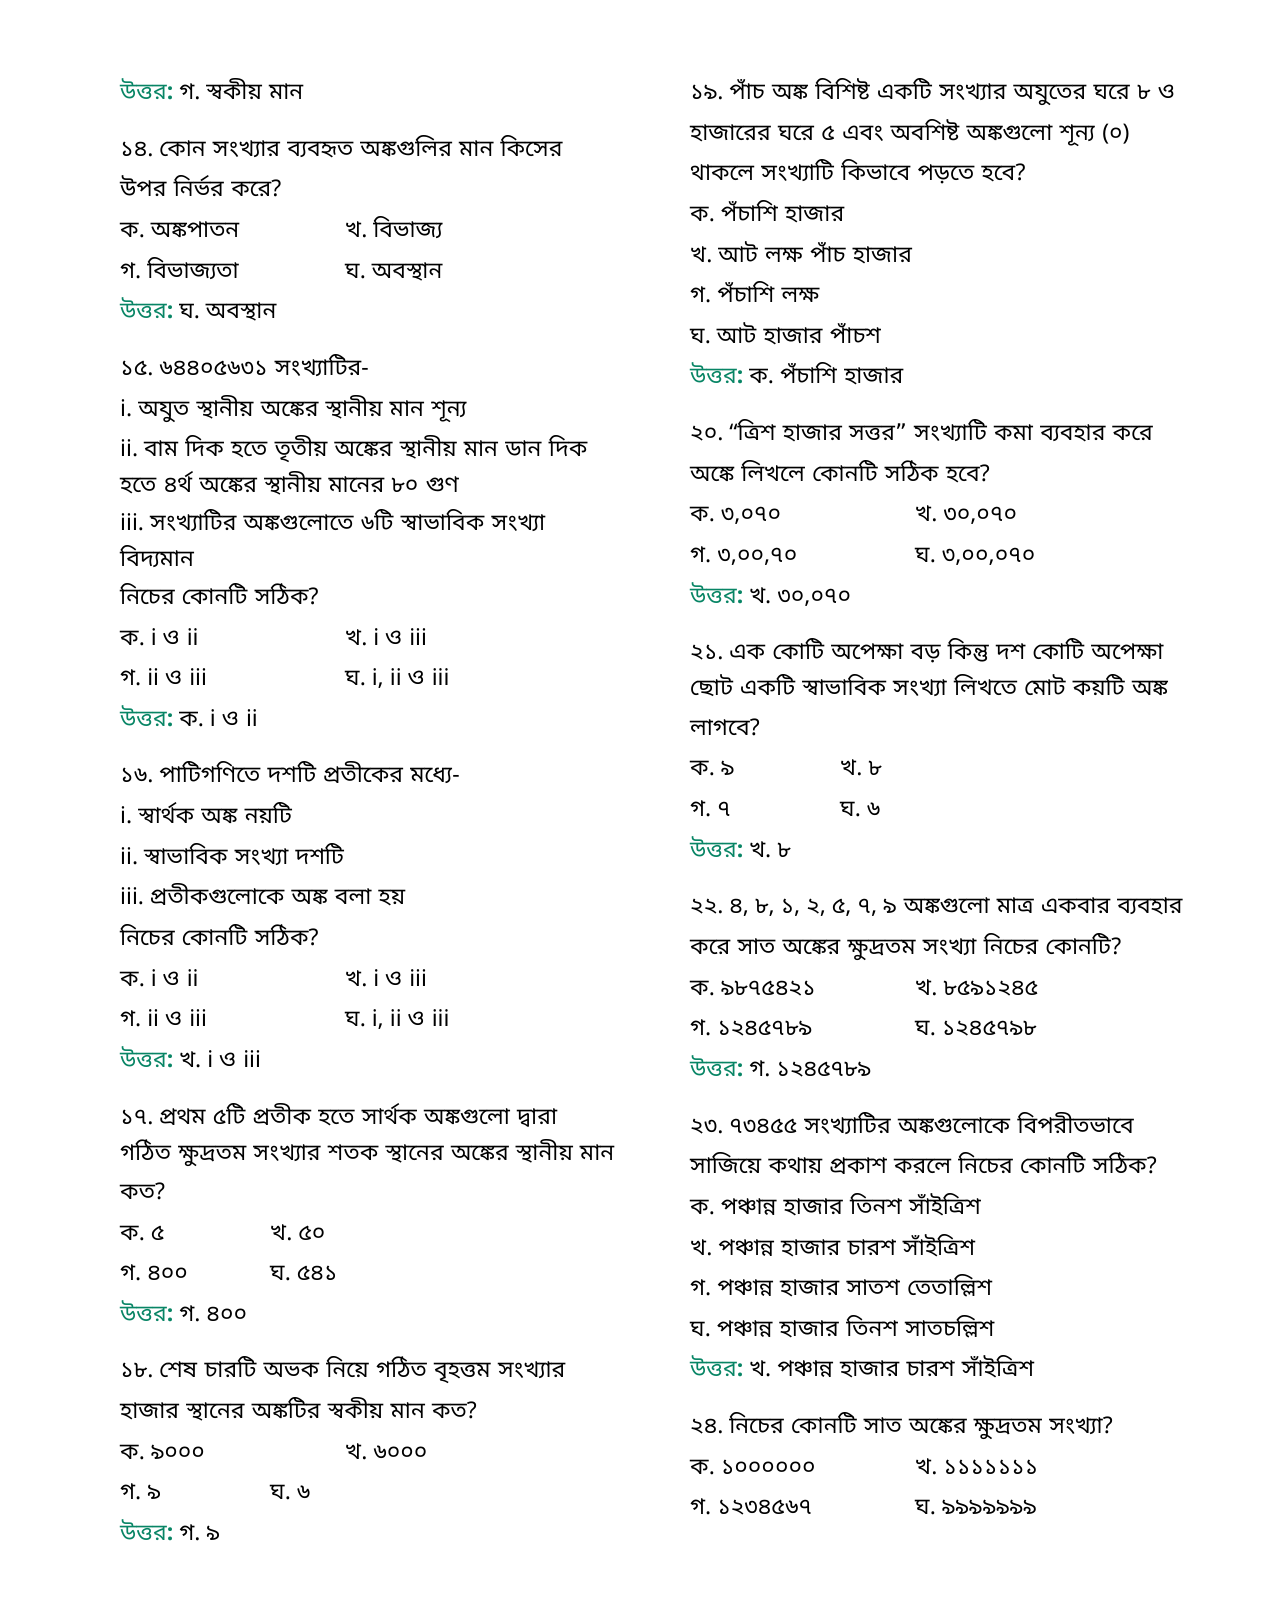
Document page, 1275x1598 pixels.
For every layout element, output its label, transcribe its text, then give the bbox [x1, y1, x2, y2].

text ১৭. প্রথম ৫টি প্রতীক হতে সার্থক অঙ্কগুলো দ্বারা গঠিত ক্ষুদ্রতম সংখ্যার শতক স্থানের অঙ্কের স্থানীয় মান কত? [120, 1099, 615, 1206]
text ১৫. ৬৪৪০৫৬৩১ সংখ্যাটির- [120, 351, 615, 382]
text i. স্বার্থক অঙ্ক নয়টি [120, 799, 615, 830]
text গ. ii ও iii ঘ. i, ii ও iii [120, 1002, 615, 1033]
text গ. ৩,০০,৭০ ঘ. ৩,০০,০৭০ [690, 538, 1185, 569]
text ঘ. পঞ্চান্ন হাজার তিনশ সাতচল্লিশ [690, 1312, 1185, 1343]
text ক. ৯০০০ খ. ৬০০০ [120, 1435, 615, 1466]
text ক. অঙ্কপাতন খ. বিভাজ্য [120, 213, 615, 244]
text iii. প্রতীকগুলোকে অঙ্ক বলা হয় [120, 880, 615, 912]
text উত্তর: গ. স্বকীয় মান [120, 75, 615, 106]
text ii. স্বাভাবিক সংখ্যা দশটি [120, 840, 615, 871]
text উত্তর: গ. ৪০০ [120, 1297, 615, 1328]
text গ. ৪০০ ঘ. ৫৪১ [120, 1256, 615, 1287]
text উত্তর: গ. ১২৪৫৭৮৯ [690, 1052, 1185, 1083]
text গ. পঞ্চান্ন হাজার সাতশ তেতাল্লিশ [690, 1271, 1185, 1302]
text ক. ৫ খ. ৫০ [120, 1215, 615, 1247]
text ১৬. পাটিগণিতে দশটি প্রতীকের মধ্যে- [120, 758, 615, 790]
text ১৮. শেষ চারটি অভক নিয়ে গঠিত বৃহত্তম সংখ্যার হাজার স্থানের অঙ্কটির স্বকীয় মান কত? [120, 1353, 615, 1425]
text গ. বিভাজ্যতা ঘ. অবস্থান [120, 254, 615, 285]
text নিচের কোনটি সঠিক? [120, 580, 615, 611]
text গ. ii ও iii ঘ. i, ii ও iii [120, 661, 615, 692]
text উত্তর: গ. ৯ [120, 1516, 615, 1547]
text ক. i ও ii খ. i ও iii [120, 962, 615, 993]
text ২৪. নিচের কোনটি সাত অঙ্কের ক্ষুদ্রতম সংখ্যা? [690, 1409, 1185, 1440]
text ২১. এক কোটি অপেক্ষা বড় কিন্তু দশ কোটি অপেক্ষা ছোট একটি স্বাভাবিক সংখ্যা লিখতে মোট কয়টি অঙ্ক লাগবে? [690, 635, 1185, 742]
text ক. ৯৮৭৫৪২১ খ. ৮৫৯১২৪৫ [690, 971, 1185, 1002]
text খ. আট লক্ষ পাঁচ হাজার [690, 237, 1185, 269]
text উত্তর: ঘ. অবস্থান [120, 294, 615, 326]
text ২২. ৪, ৮, ১, ২, ৫, ৭, ৯ অঙ্কগুলো মাত্র একবার ব্যবহার করে সাত অঙ্কের ক্ষুদ্রতম সংখ্যা নিচের কোনটি? [690, 889, 1185, 961]
text ২০. “ত্রিশ হাজার সত্তর” সংখ্যাটি কমা ব্যবহার করে অঙ্কে লিখলে কোনটি সঠিক হবে? [690, 416, 1185, 488]
text উত্তর: ক. পঁচাশি হাজার [690, 359, 1185, 391]
text ১৪. কোন সংখ্যার ব্যবহৃত অঙ্কগুলির মান কিসের উপর নির্ভর করে? [120, 132, 615, 204]
text গ. পঁচাশি লক্ষ [690, 278, 1185, 309]
text ক. ৩,০৭০ খ. ৩০,০৭০ [690, 497, 1185, 529]
text উত্তর: খ. ৩০,০৭০ [690, 579, 1185, 610]
text গ. ৭ ঘ. ৬ [690, 792, 1185, 823]
text ২৩. ৭৩৪৫৫ সংখ্যাটির অঙ্কগুলোকে বিপরীতভাবে সাজিয়ে কথায় প্রকাশ করলে নিচের কোনটি সঠিক? [690, 1108, 1185, 1180]
text উত্তর: ক. i ও ii [120, 702, 615, 733]
text গ. ৯ ঘ. ৬ [120, 1475, 615, 1507]
text ক. ১০০০০০০ খ. ১১১১১১১ [690, 1450, 1185, 1481]
text উত্তর: খ. i ও iii [120, 1043, 615, 1074]
text i. অযুত স্থানীয় অঙ্কের স্থানীয় মান শূন্য [120, 392, 615, 423]
text ঘ. আট হাজার পাঁচশ [690, 319, 1185, 350]
text গ. ১২৪৫৭৮৯ ঘ. ১২৪৫৭৯৮ [690, 1011, 1185, 1042]
text ক. i ও ii খ. i ও iii [120, 620, 615, 652]
text iii. সংখ্যাটির অঙ্কগুলোতে ৬টি স্বাভাবিক সংখ্যা বিদ্যমান [120, 506, 615, 572]
text ক. পঁচাশি হাজার [690, 197, 1185, 228]
text নিচের কোনটি সঠিক? [120, 921, 615, 952]
text ১৯. পাঁচ অঙ্ক বিশিষ্ট একটি সংখ্যার অযুতের ঘরে ৮ ও হাজারের ঘরে ৫ এবং অবশিষ্ট অঙ্কগুলো শূন্য (০) থাকলে সংখ্যাটি কিভাবে পড়তে হবে? [690, 75, 1185, 187]
text খ. পঞ্চান্ন হাজার চারশ সাঁইত্রিশ [690, 1230, 1185, 1262]
text গ. ১২৩৪৫৬৭ ঘ. ৯৯৯৯৯৯৯ [690, 1490, 1185, 1522]
text ক. ৯ খ. ৮ [690, 751, 1185, 782]
text উত্তর: খ. পঞ্চান্ন হাজার চারশ সাঁইত্রিশ [690, 1352, 1185, 1383]
text ii. বাম দিক হতে তৃতীয় অঙ্কের স্থানীয় মান ডান দিক হতে ৪র্থ অঙ্কের স্থানীয় মানের ৮০ গুণ [120, 432, 615, 498]
text ক. পঞ্চান্ন হাজার তিনশ সাঁইত্রিশ [690, 1190, 1185, 1221]
text উত্তর: খ. ৮ [690, 832, 1185, 864]
